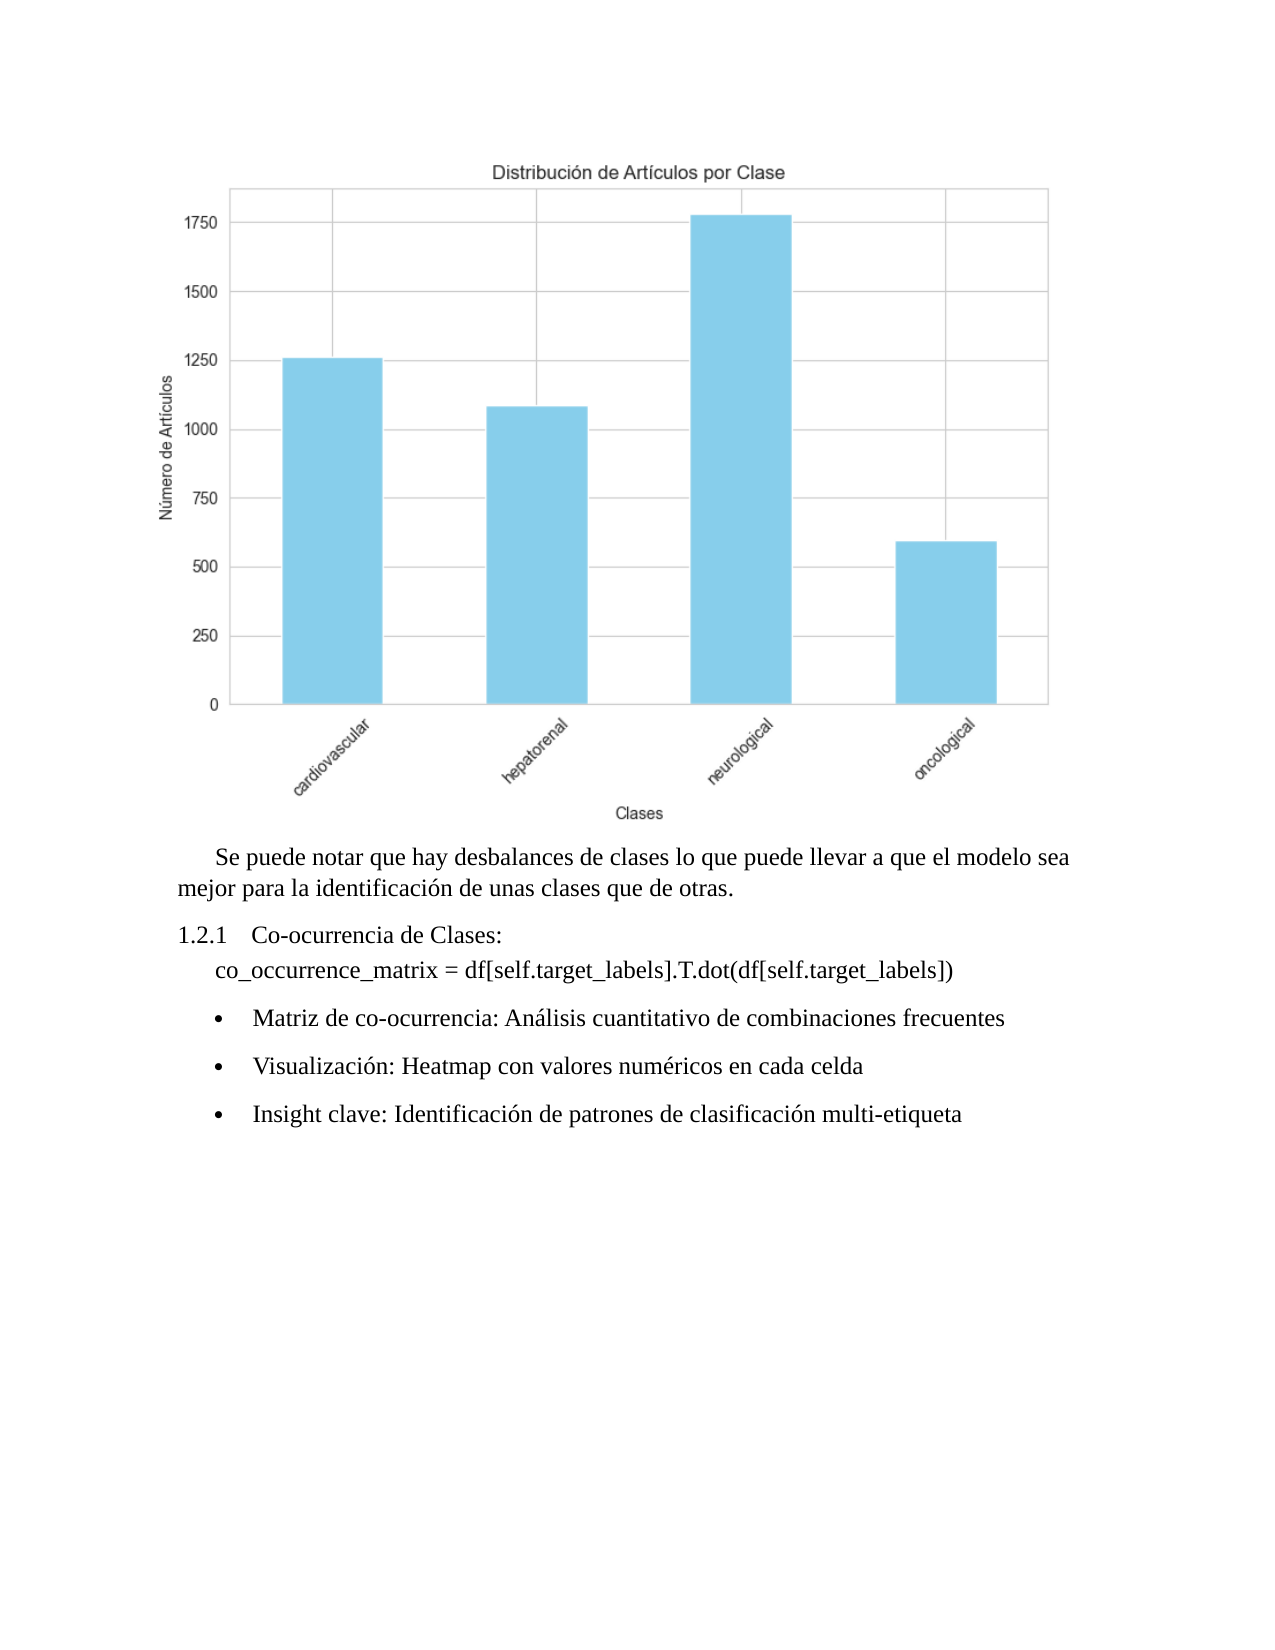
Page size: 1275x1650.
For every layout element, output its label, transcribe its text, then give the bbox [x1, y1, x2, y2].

picture [143, 148, 1065, 840]
subtitle 1.2.1 Co-ocurrencia de Clases: [177, 920, 1098, 949]
list Insight clave: Identificación de patrones de clasificación multi-etiqueta [215, 1099, 1098, 1127]
list Visualización: Heatmap con valores numéricos en cada celda [215, 1051, 1098, 1080]
text co_occurrence_matrix = df[self.target_labels].T.dot(df[self.target_labels]) [177, 956, 1098, 984]
list Matriz de co-ocurrencia: Análisis cuantitativo de combinaciones frecuentes [215, 1003, 1098, 1032]
